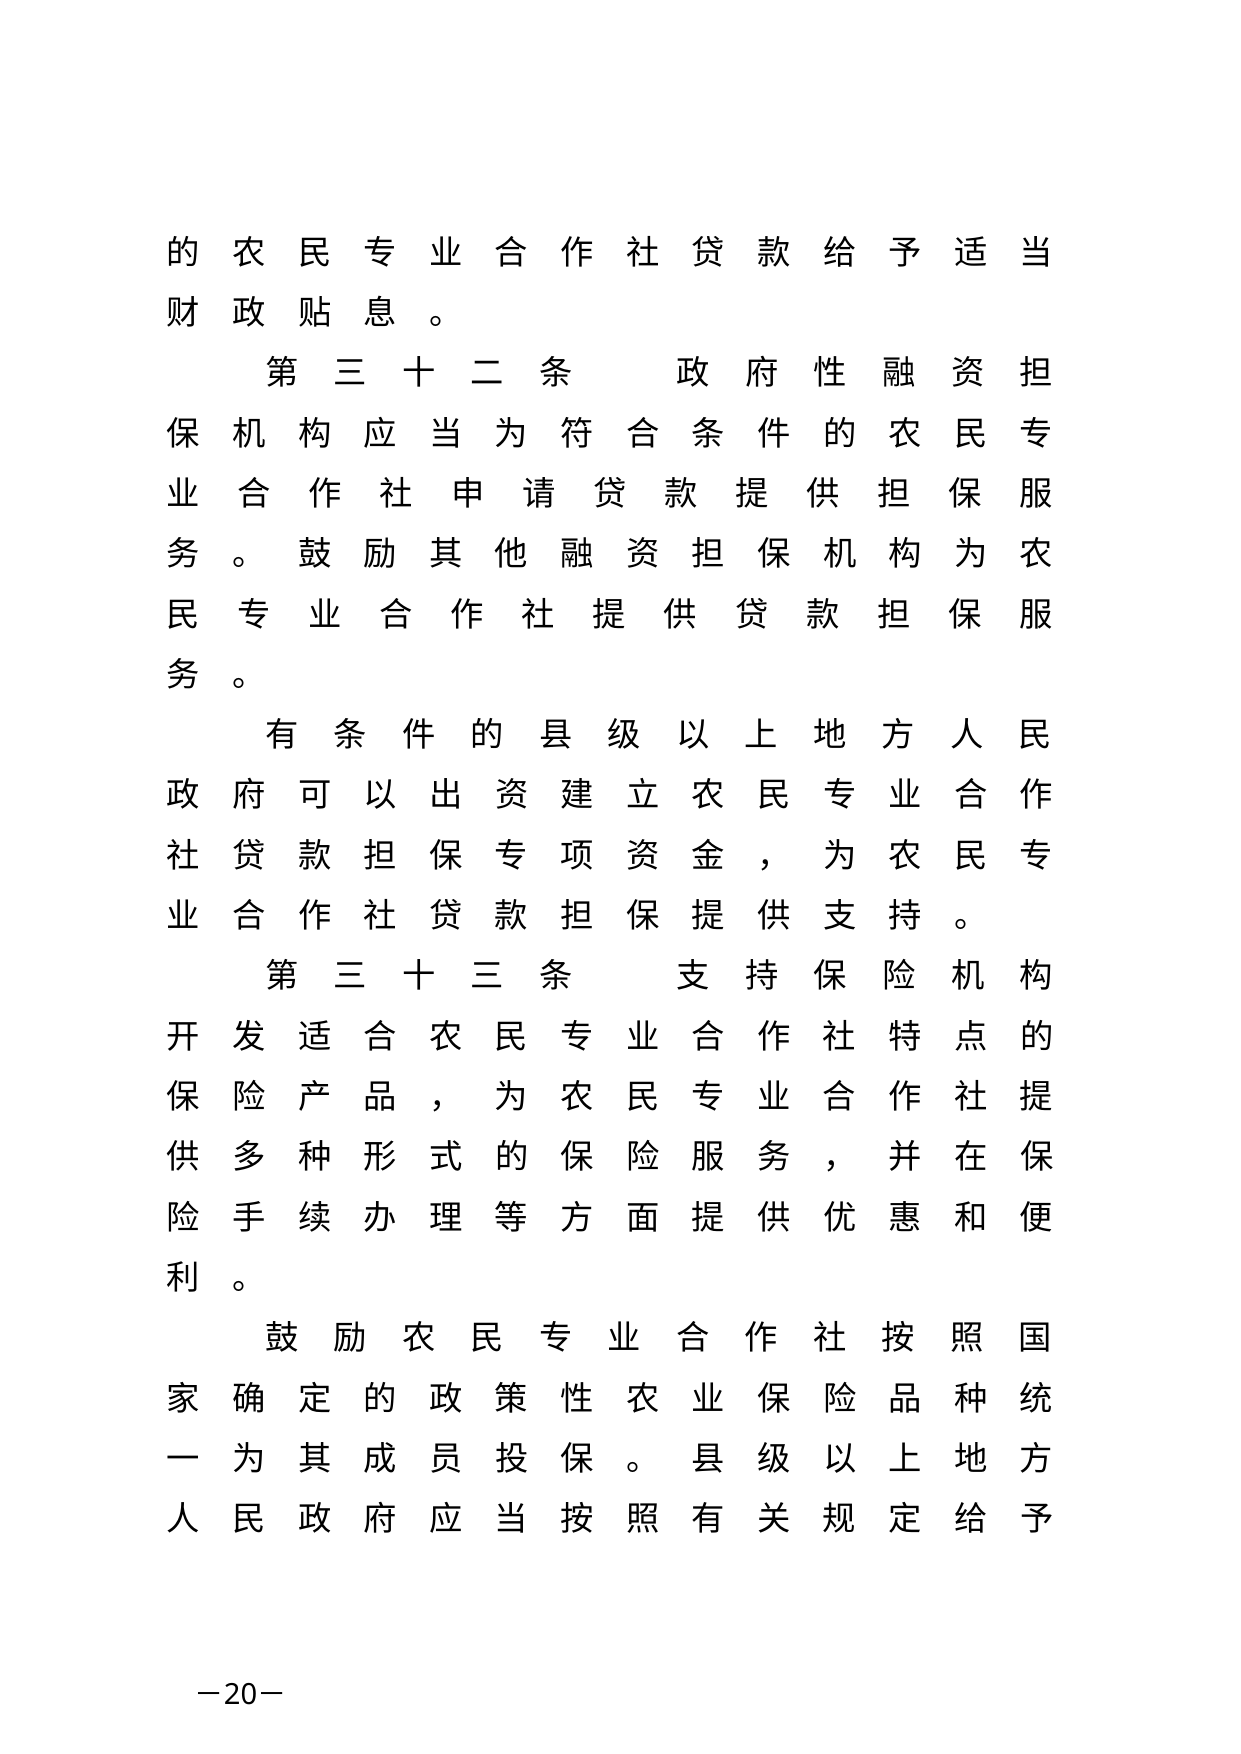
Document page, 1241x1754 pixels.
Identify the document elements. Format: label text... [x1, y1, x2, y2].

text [167, 1305, 1085, 1546]
text 第三十二条 政府性融资担保机构应当为符合条件的农民专业合作社申请贷款提供担保服务。鼓励其他融资担保机构为农民专业合作社提供贷款担保服务。 [167, 340, 1085, 702]
text 有条件的县级以上地方人民政府可以出资建立农民专业合作社贷款担保专项资金，为农民专业合作社贷款担保提供支持。 [167, 702, 1085, 943]
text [167, 219, 1085, 340]
text 第三十三条 支持保险机构开发适合农民专业合作社特点的保险产品，为农民专业合作社提供多种形式的保险服务，并在保险手续办理等方面提供优惠和便利。 [167, 943, 1085, 1305]
